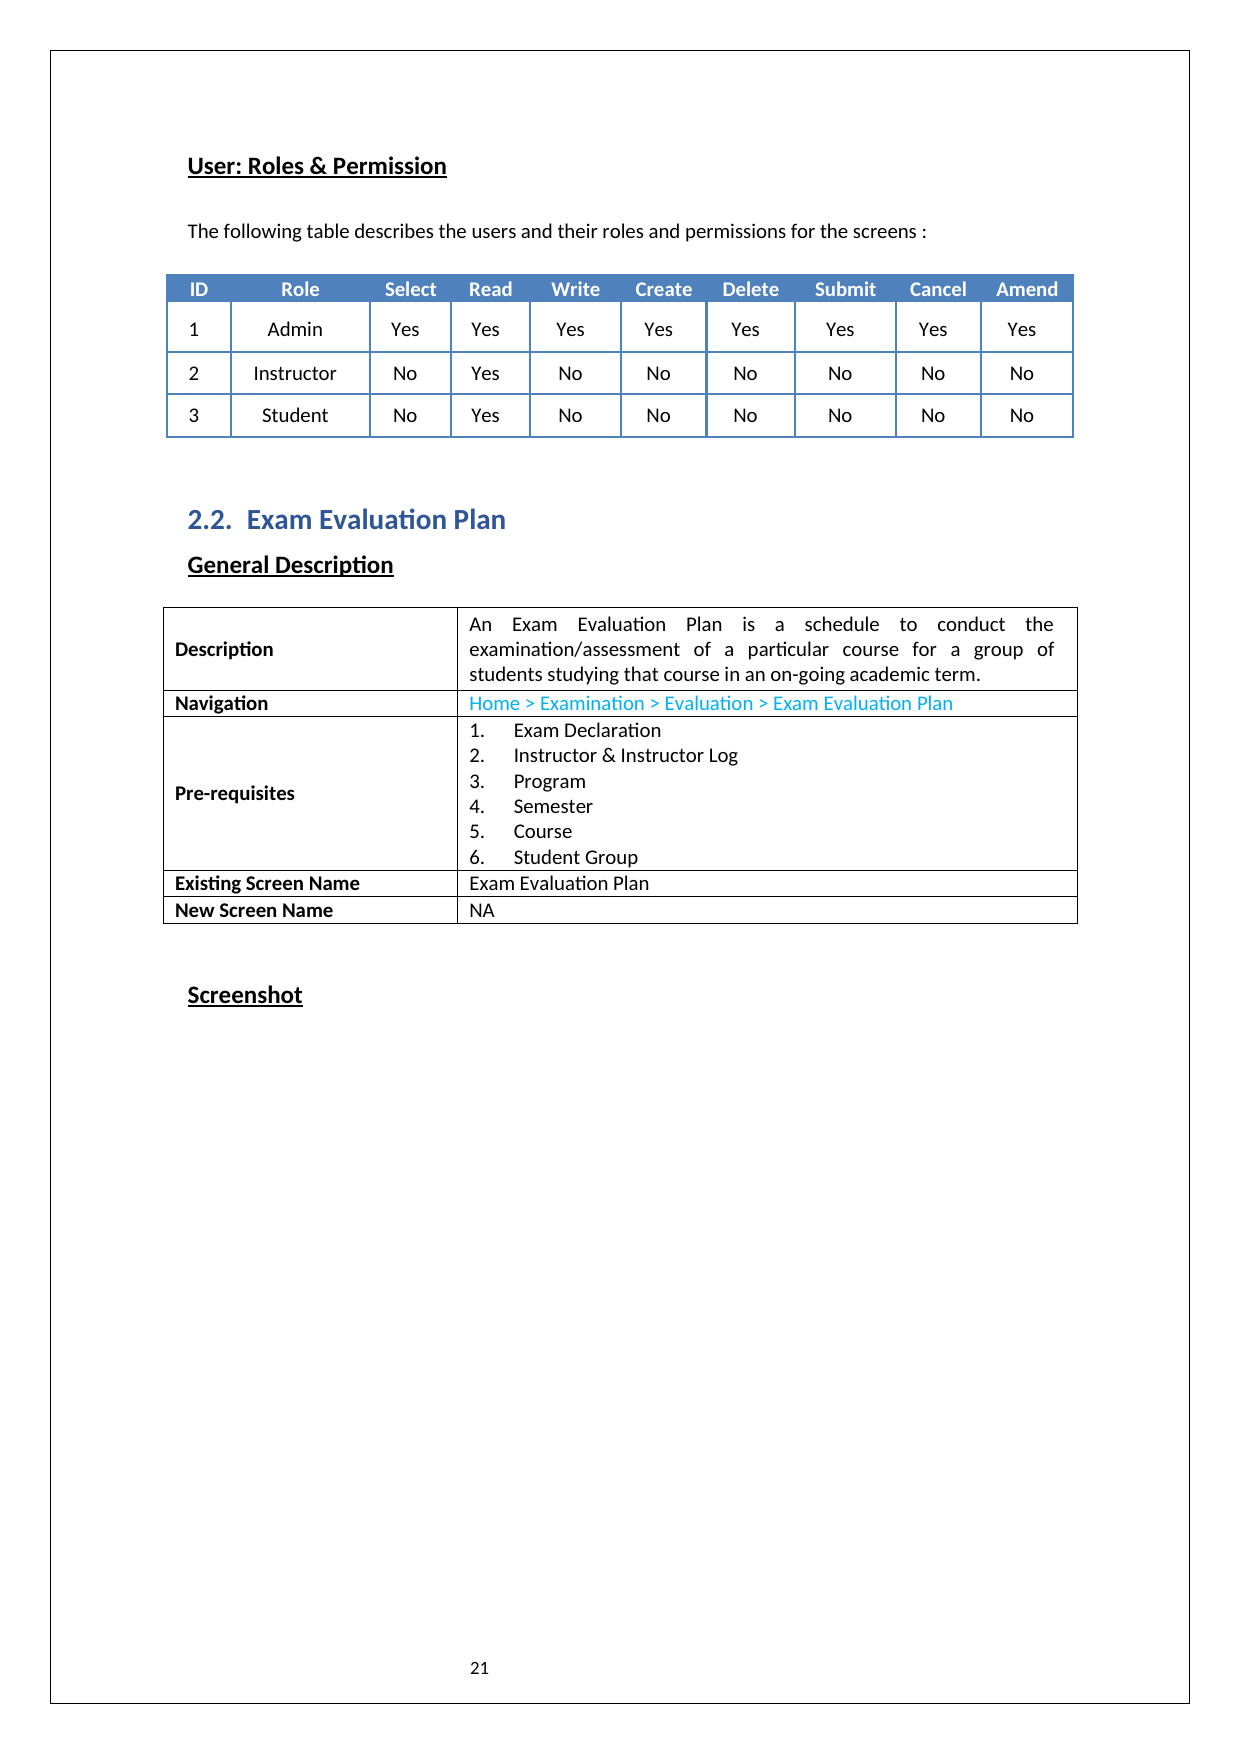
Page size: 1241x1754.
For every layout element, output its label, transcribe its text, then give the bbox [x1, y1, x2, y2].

table_cell Yes [452, 395, 529, 436]
table_cell Existing Screen Name [164, 871, 457, 896]
table_cell New Screen Name [164, 897, 457, 922]
table_header Description [164, 608, 457, 689]
table_cell No [982, 353, 1072, 393]
table_cell Student [232, 395, 369, 436]
table_header An Exam Evaluation Plan is a schedule to conduct the examination/assessment of a particular course for a group of students studying that course in an on-going academic term. [458, 608, 1077, 689]
table_cell No [708, 353, 794, 393]
list General Description [187, 549, 1053, 579]
table_header Read [452, 276, 529, 302]
table_header Submit [796, 276, 895, 302]
table_cell 2 [168, 353, 230, 393]
table_cell Admin [232, 307, 369, 351]
table_cell Exam Declaration Instructor & Instructor Log Program Semester Course Student Group [458, 717, 1077, 869]
table_cell No [371, 395, 450, 436]
subtitle User: Roles & Permission [187, 150, 1053, 181]
table_cell No [708, 395, 794, 436]
table_cell 3 [168, 395, 230, 436]
table_cell Yes [452, 353, 529, 393]
table_cell 1 [168, 307, 230, 351]
table_header Create [622, 276, 705, 302]
table_header ID [168, 276, 230, 302]
text The following table describes the users and their roles and permissions for the screens : [187, 218, 1042, 244]
table_cell No [897, 353, 980, 393]
table_header Role [232, 276, 369, 302]
subtitle Screenshot [187, 979, 1053, 1009]
table_cell Yes [622, 307, 705, 351]
table_cell No [982, 395, 1072, 436]
table_cell No [531, 395, 620, 436]
table_cell Yes [982, 307, 1072, 351]
table_cell Home > Examination > Evaluation > Exam Evaluation Plan [458, 691, 1077, 716]
table_cell Yes [796, 307, 895, 351]
table_cell Yes [531, 307, 620, 351]
table_cell No [622, 353, 705, 393]
table_cell Yes [897, 307, 980, 351]
table_cell No [897, 395, 980, 436]
table_cell Instructor [232, 353, 369, 393]
table_cell No [796, 395, 895, 436]
table_cell Pre-requisites [164, 717, 457, 869]
table_cell No [796, 353, 895, 393]
table_header Write [531, 276, 620, 302]
subtitle Exam Evaluation Plan [187, 501, 1053, 537]
table_cell Navigation [164, 691, 457, 716]
table_header Cancel [897, 276, 980, 302]
table_header Select [371, 276, 450, 302]
table_cell Yes [452, 307, 529, 351]
table_header Amend [982, 276, 1072, 302]
table_cell No [531, 353, 620, 393]
table_cell Yes [708, 307, 794, 351]
table_cell NA [458, 897, 1077, 922]
table_cell No [371, 353, 450, 393]
table_header Delete [708, 276, 794, 302]
table_cell No [622, 395, 705, 436]
table_cell Exam Evaluation Plan [458, 871, 1077, 896]
table_cell Yes [371, 307, 450, 351]
